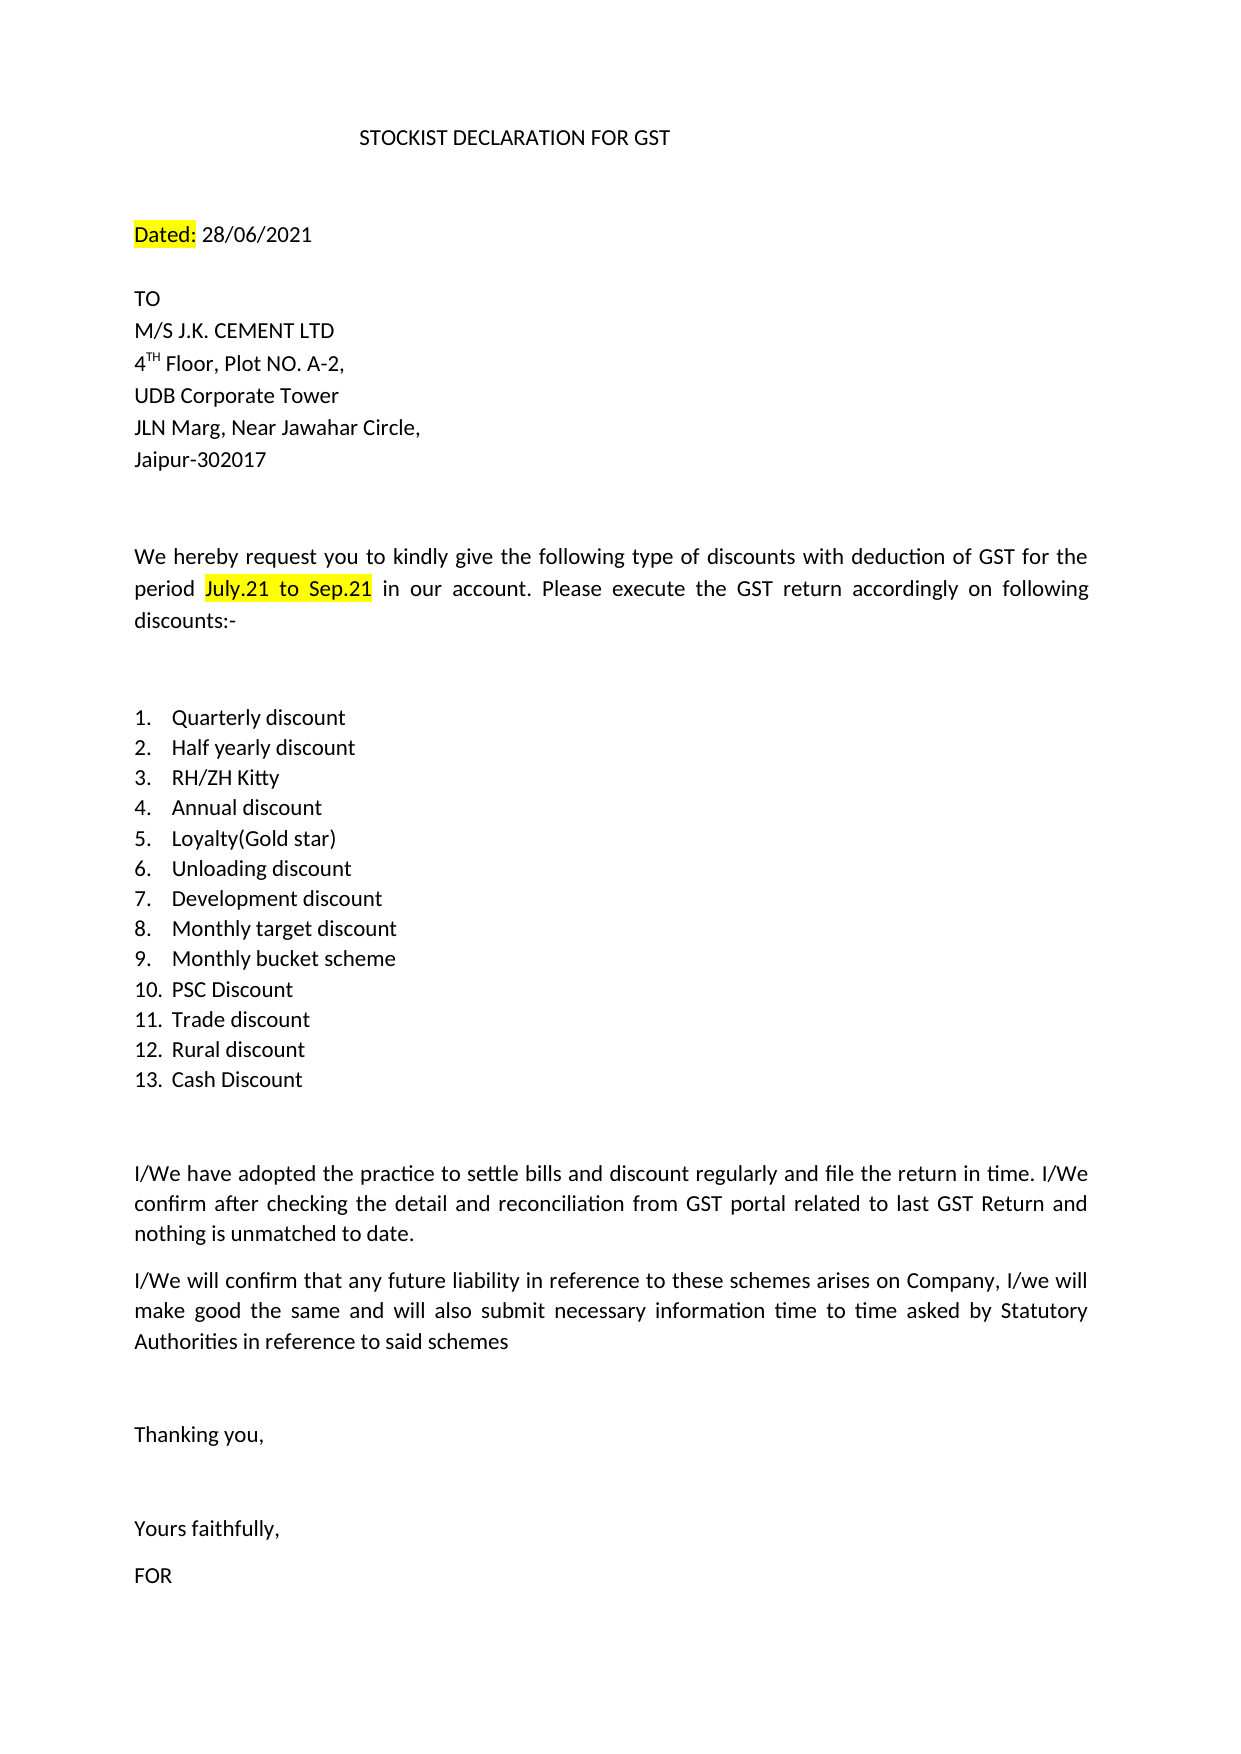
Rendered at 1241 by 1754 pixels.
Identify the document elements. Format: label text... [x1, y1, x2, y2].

list Unloading discount [134, 854, 1090, 882]
text Yours faithfully, [59, 1514, 1090, 1542]
list TO [134, 284, 1090, 312]
list STOCKIST DECLARATION FOR GST [284, 123, 1090, 151]
text Thanking you, [134, 1421, 1090, 1448]
list Annual discount [134, 793, 1090, 821]
list Half yearly discount [134, 733, 1090, 761]
list Monthly target discount [134, 914, 1090, 942]
list Quarterly discount [134, 703, 1090, 731]
list Monthly bucket scheme [134, 944, 1090, 972]
list M/S J.K. CEMENT LTD [134, 317, 1090, 344]
list Development discount [134, 884, 1090, 912]
list Cash Discount [134, 1065, 1090, 1093]
text FOR [134, 1561, 1090, 1589]
list We hereby request you to kindly give the following type of discounts with deduction of GST for the period July.21 to Sep.21 in our account. Please execute the GST return accordingly on following discounts:- [134, 542, 1090, 634]
list RH/ZH Kitty [134, 763, 1090, 791]
list JLN Marg, Near Jawahar Circle, [134, 413, 1090, 441]
list PSC Discount [134, 975, 1090, 1003]
list Loyalty(Gold star) [134, 824, 1090, 852]
list Dated: 28/06/2021 [196, 220, 1090, 248]
list Trade discount [134, 1005, 1090, 1033]
list UDB Corporate Tower [134, 381, 1090, 409]
text I/We will confirm that any future liability in reference to these schemes arises on Company, I/we will make good the same and will also submit necessary information time to time asked by Statutory Authorities in reference to said schemes [134, 1266, 1090, 1355]
list Jaipur-302017 [134, 445, 1090, 473]
list Rural discount [134, 1035, 1090, 1063]
list 4TH Floor, Plot NO. A-2, [134, 349, 1090, 377]
text I/We have adopted the practice to settle bills and discount regularly and file the return in time. I/We confirm after checking the detail and reconciliation from GST portal related to last GST Return and nothing is unmatched to date. [134, 1159, 1090, 1247]
